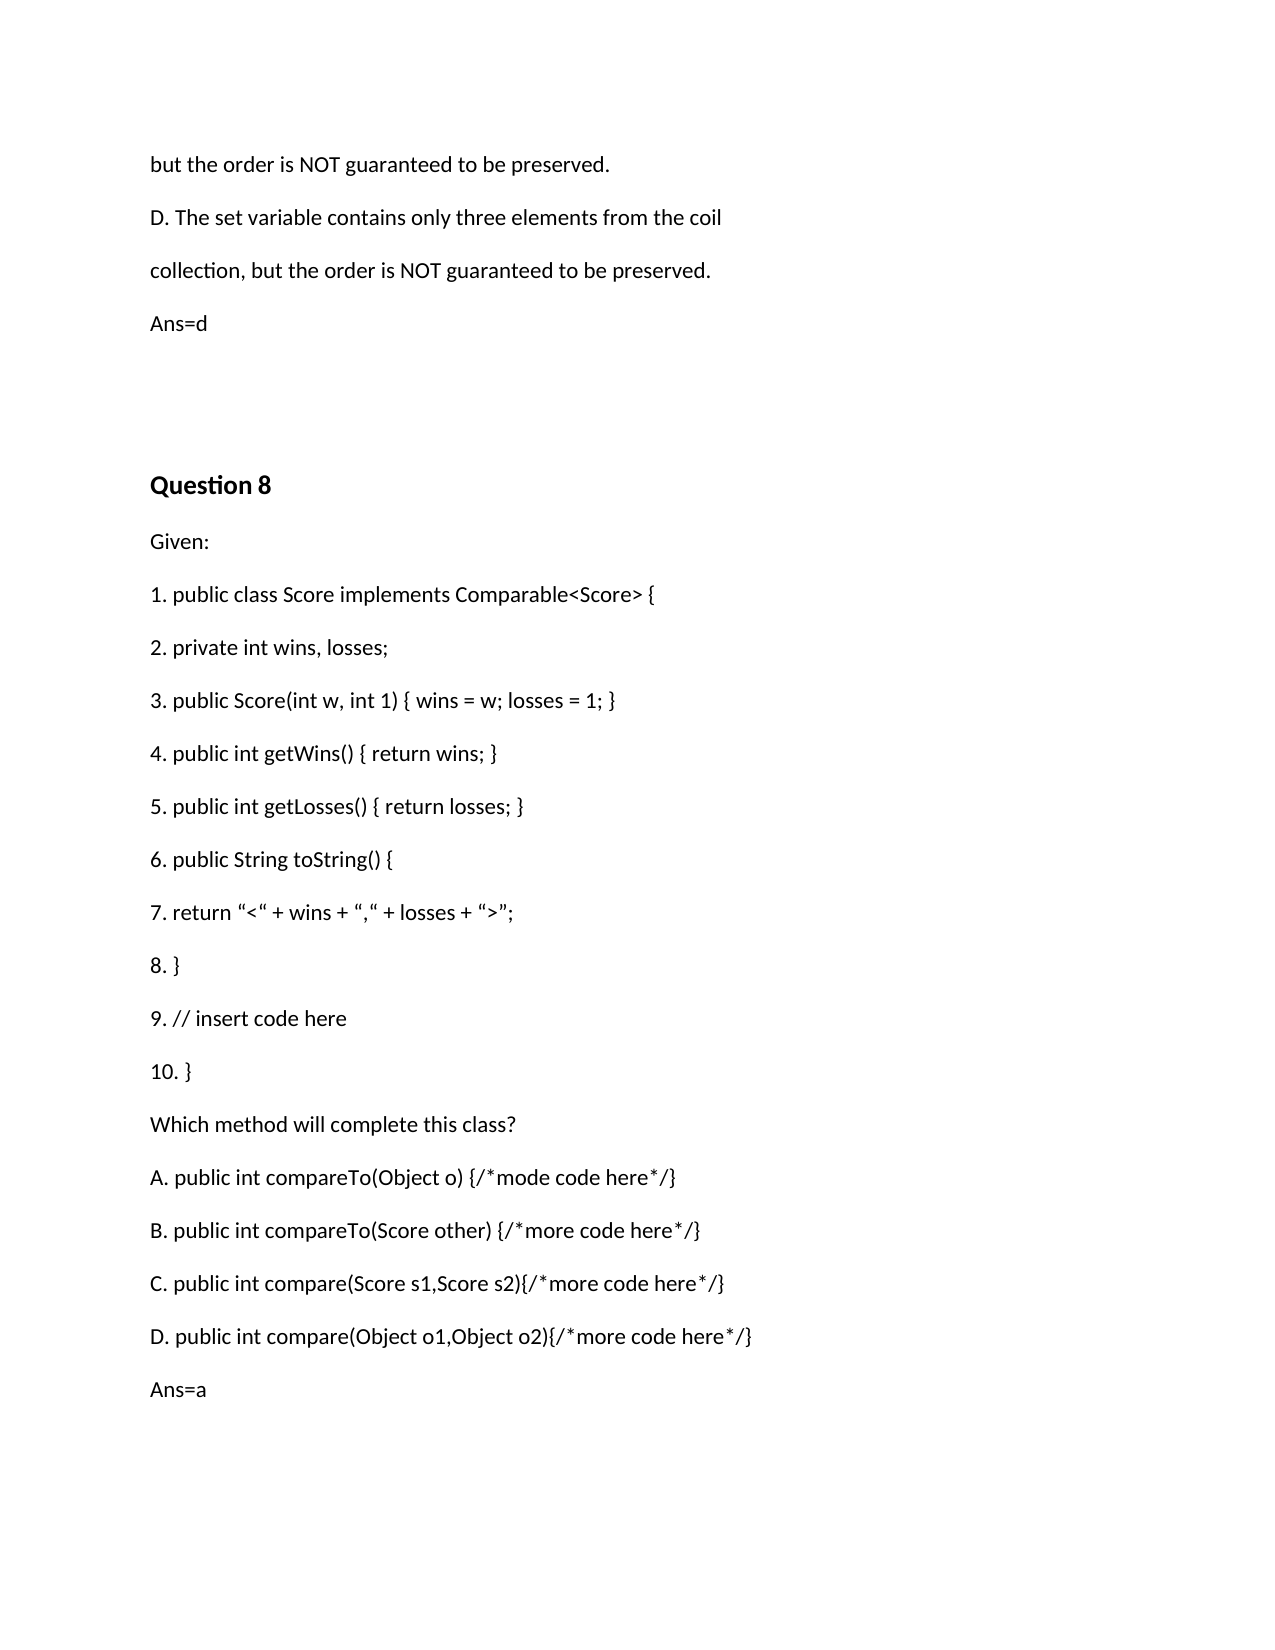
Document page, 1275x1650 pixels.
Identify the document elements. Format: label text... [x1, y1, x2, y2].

text Which method will complete this class? [150, 1110, 1125, 1138]
text Ans=a [150, 1375, 1125, 1403]
text 10. } [150, 1057, 1125, 1085]
text B. public int compareTo(Score other) {/*more code here*/} [150, 1216, 1125, 1244]
text 6. public String toString() { [150, 845, 1125, 873]
text 4. public int getWins() { return wins; } [150, 739, 1125, 767]
text 1. public class Score implements Comparable<Score> { [150, 580, 1125, 608]
text collection, but the order is NOT guaranteed to be preserved. [150, 256, 1125, 284]
text D. public int compare(Object o1,Object o2){/*more code here*/} [150, 1322, 1125, 1350]
text 8. } [150, 951, 1125, 979]
text 7. return “<“ + wins + “,“ + losses + “>”; [150, 898, 1125, 926]
text A. public int compareTo(Object o) {/*mode code here*/} [150, 1163, 1125, 1191]
text Ans=d [150, 309, 1125, 337]
text 2. private int wins, losses; [150, 633, 1125, 661]
text 9. // insert code here [150, 1004, 1125, 1032]
text but the order is NOT guaranteed to be preserved. [150, 150, 1125, 178]
text C. public int compare(Score s1,Score s2){/*more code here*/} [150, 1269, 1125, 1297]
text D. The set variable contains only three elements from the coil [150, 203, 1125, 231]
text Given: [150, 527, 1125, 555]
text 3. public Score(int w, int 1) { wins = w; losses = 1; } [150, 686, 1125, 714]
text 5. public int getLosses() { return losses; } [150, 792, 1125, 820]
text Question 8 [150, 468, 1125, 501]
